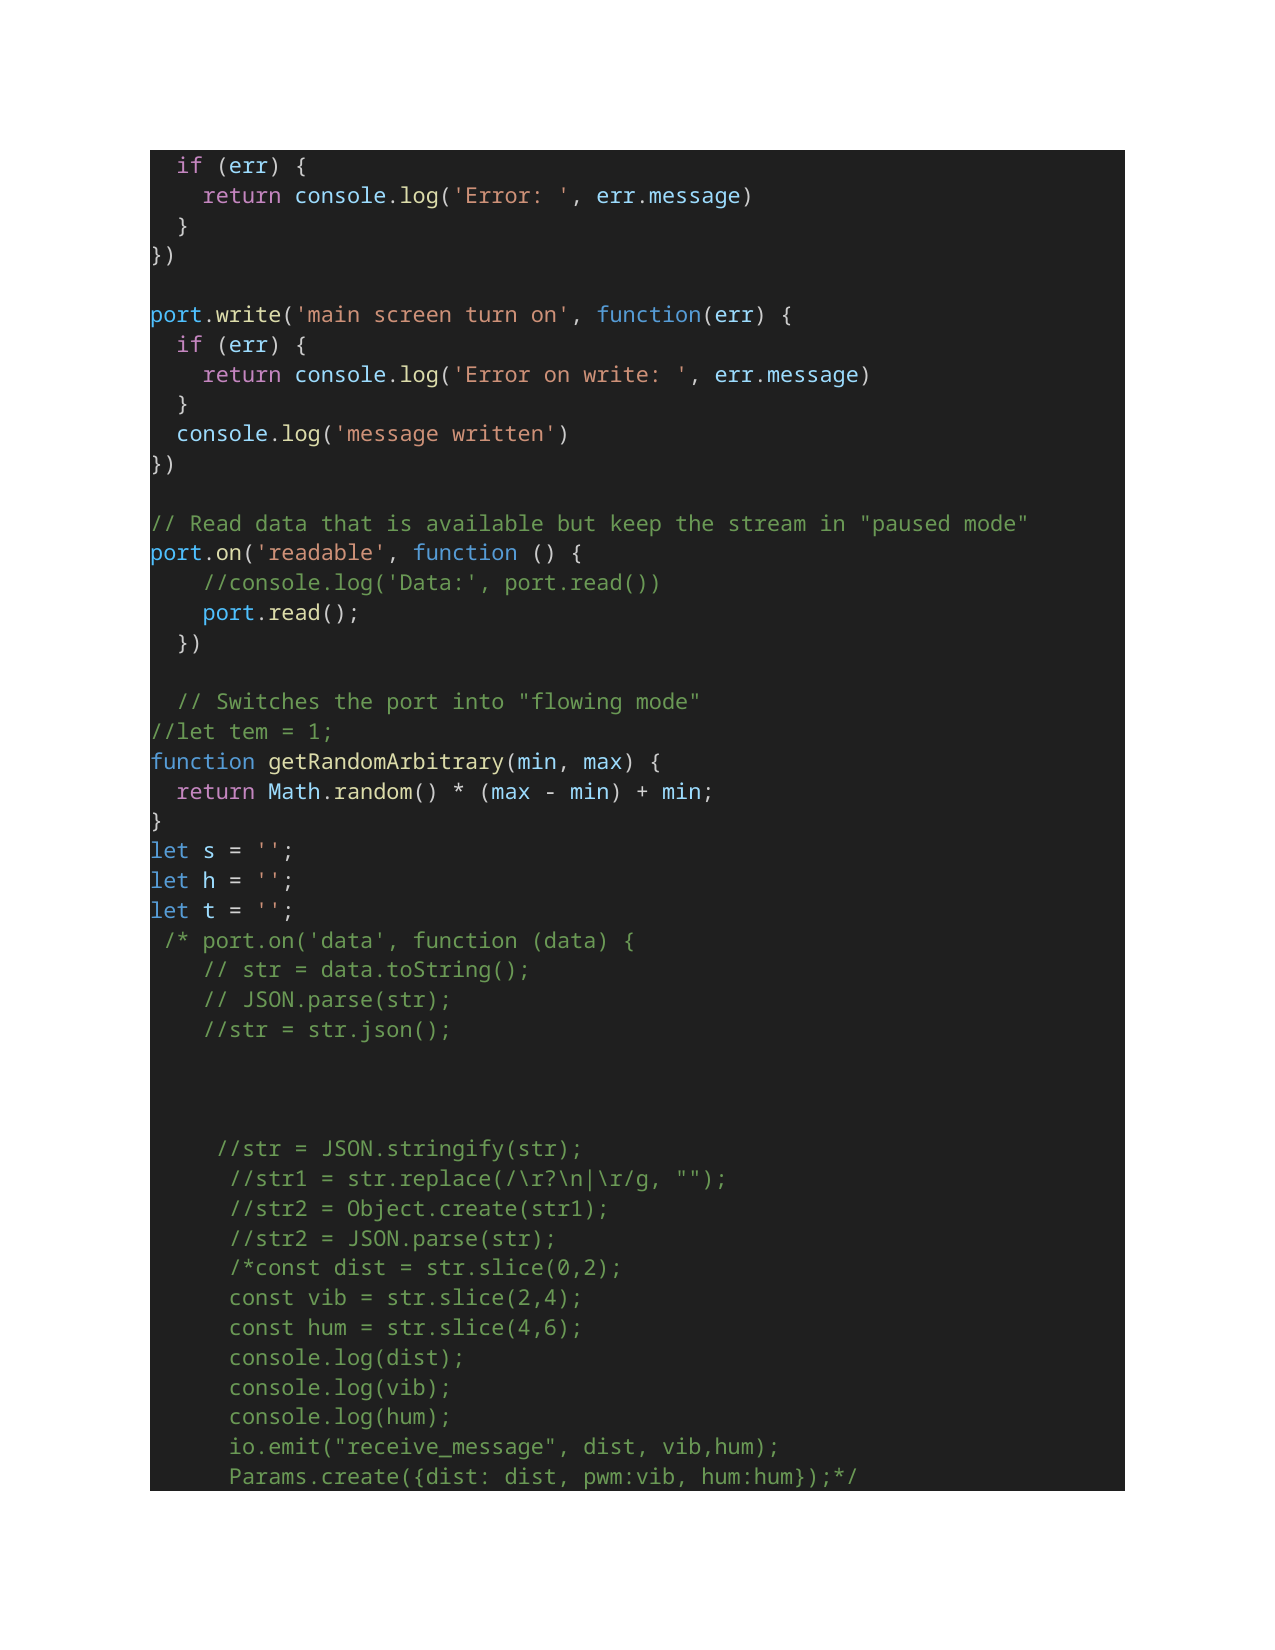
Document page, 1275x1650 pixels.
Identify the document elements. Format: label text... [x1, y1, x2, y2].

text let t = ''; [150, 895, 1125, 924]
text /*const dist = str.slice(0,2); [150, 1252, 1125, 1282]
text } [150, 388, 1125, 418]
text //str = str.json(); [150, 1014, 1125, 1044]
text // str = data.toString(); [150, 954, 1125, 984]
text //str2 = Object.create(str1); [150, 1193, 1125, 1222]
text //str2 = JSON.parse(str); [150, 1222, 1125, 1252]
text /* port.on('data', function (data) { [150, 924, 1125, 954]
text return Math.random() * (max - min) + min; [150, 776, 1125, 805]
text console.log(hum); [150, 1401, 1125, 1431]
text console.log(dist); [150, 1342, 1125, 1371]
text port.on('readable', function () { [150, 537, 1125, 567]
text //str = JSON.stringify(str); [150, 1133, 1125, 1163]
text Params.create({dist: dist, pwm:vib, hum:hum});*/ [150, 1461, 1125, 1491]
text // Switches the port into "flowing mode" [150, 686, 1125, 716]
text const hum = str.slice(4,6); [150, 1312, 1125, 1342]
text return console.log('Error on write: ', err.message) [150, 358, 1125, 388]
text console.log('message written') [150, 418, 1125, 448]
text let h = ''; [150, 865, 1125, 895]
text }) [150, 448, 1125, 478]
text io.emit("receive_message", dist, vib,hum); [150, 1431, 1125, 1461]
text let s = ''; [150, 835, 1125, 865]
text }) [150, 239, 1125, 269]
text port.read(); [150, 597, 1125, 627]
text }) [150, 627, 1125, 656]
text } [150, 209, 1125, 239]
text console.log(vib); [150, 1371, 1125, 1401]
text return console.log('Error: ', err.message) [150, 180, 1125, 209]
text // JSON.parse(str); [150, 984, 1125, 1014]
text port.write('main screen turn on', function(err) { [150, 299, 1125, 329]
text } [150, 805, 1125, 835]
text if (err) { [150, 329, 1125, 358]
text //console.log('Data:', port.read()) [150, 567, 1125, 597]
text if (err) { [150, 150, 1125, 180]
text //str1 = str.replace(/\r?\n|\r/g, ""); [150, 1163, 1125, 1193]
text // Read data that is available but keep the stream in "paused mode" [150, 507, 1125, 537]
text const vib = str.slice(2,4); [150, 1282, 1125, 1312]
text //let tem = 1; [150, 716, 1125, 746]
text function getRandomArbitrary(min, max) { [150, 746, 1125, 776]
